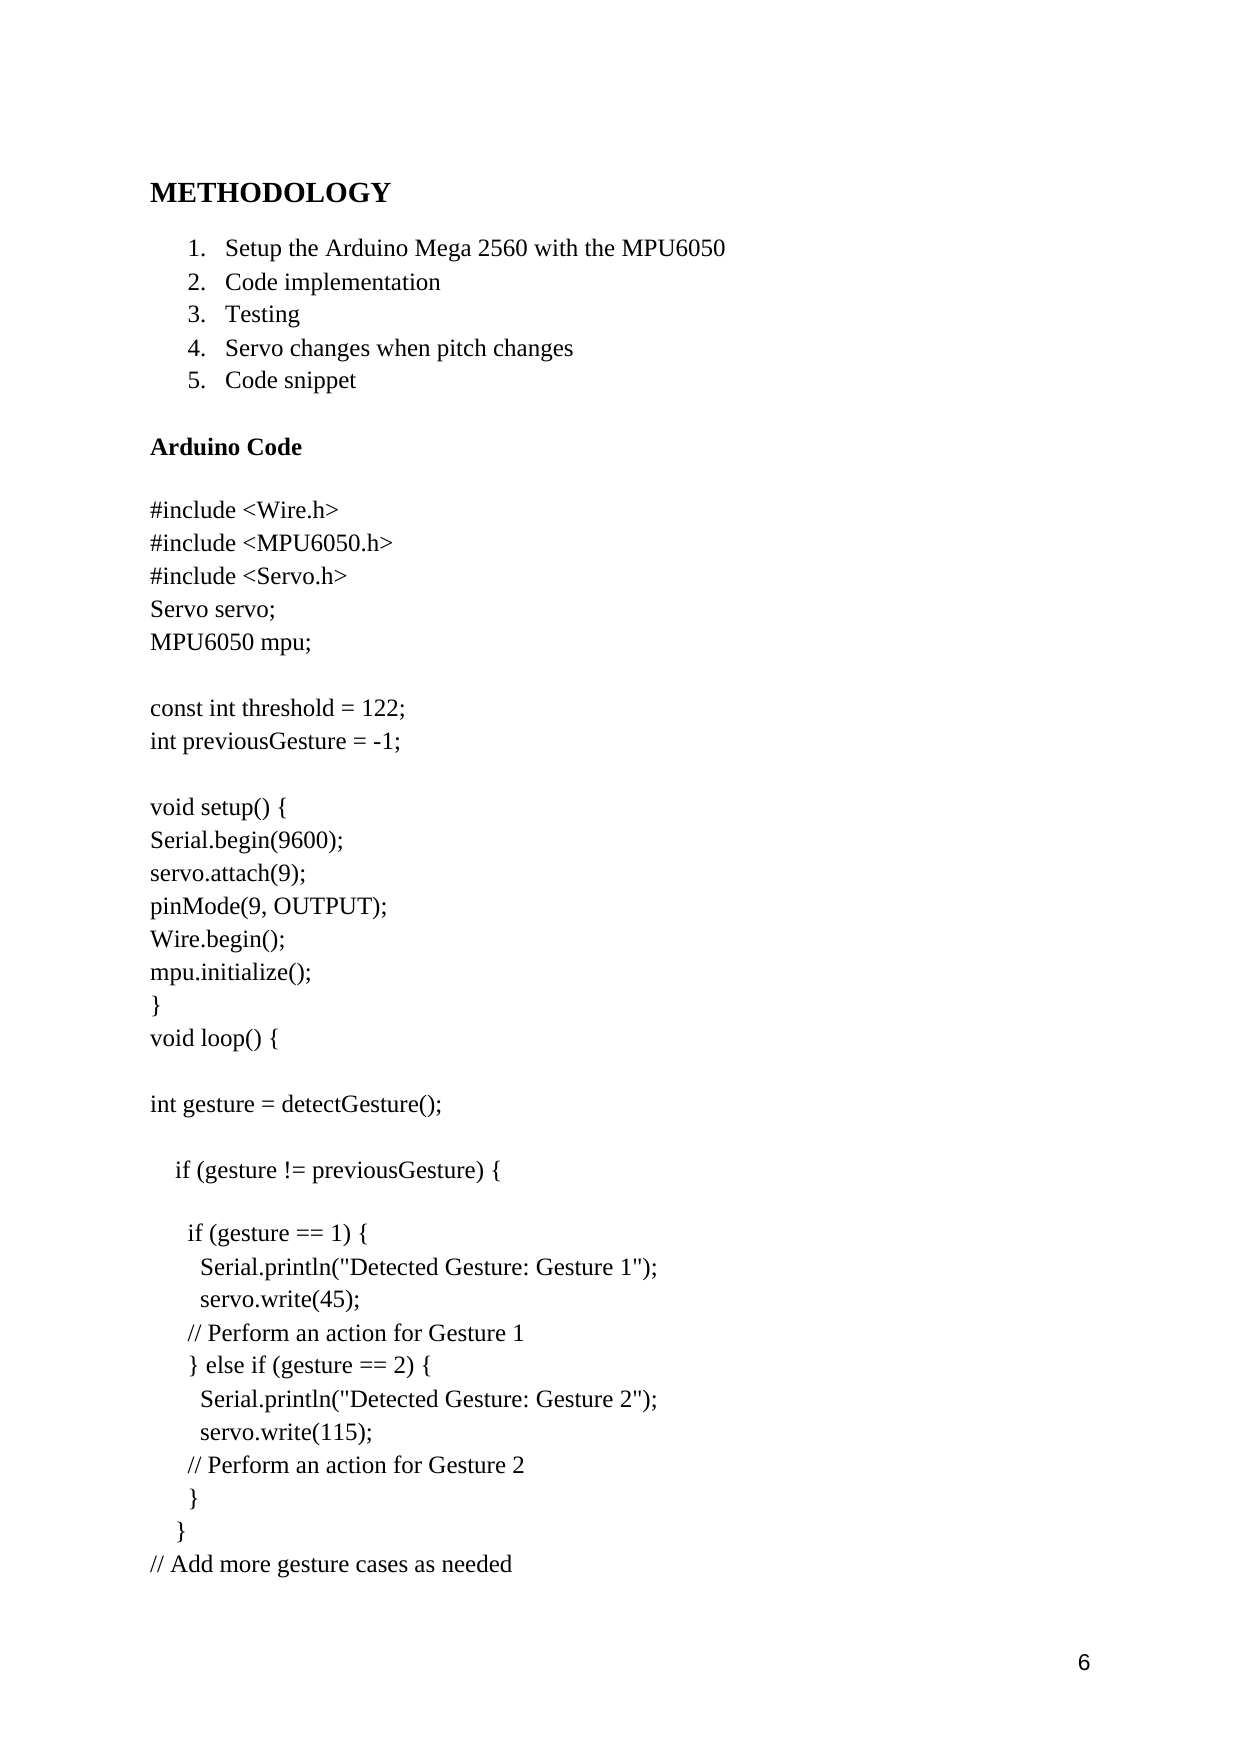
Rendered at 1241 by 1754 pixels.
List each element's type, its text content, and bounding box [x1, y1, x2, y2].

text Serial.println("Detected Gesture: Gesture 2"); [150, 1384, 1090, 1412]
text } [150, 1483, 1090, 1511]
text servo.write(115); [150, 1417, 1090, 1445]
list Code snippet [187, 366, 1090, 394]
text const int threshold = 122; [150, 693, 1090, 722]
text } [150, 990, 1090, 1019]
text mpu.initialize(); [150, 957, 1090, 986]
text int previousGesture = -1; [150, 726, 1090, 755]
text MPU6050 mpu; [150, 627, 1090, 656]
text servo.attach(9); [150, 858, 1090, 887]
subtitle METHODOLOGY [150, 175, 1090, 208]
text #include <MPU6050.h> [150, 528, 1090, 557]
text // Add more gesture cases as needed [150, 1549, 1090, 1577]
text // Perform an action for Gesture 1 [150, 1318, 1090, 1346]
text Serial.println("Detected Gesture: Gesture 1"); [150, 1252, 1090, 1280]
text #include <Servo.h> [150, 561, 1090, 590]
list Setup the Arduino Mega 2560 with the MPU6050 [187, 233, 1090, 262]
text // Perform an action for Gesture 2 [150, 1450, 1090, 1478]
text Arduino Code [150, 432, 1090, 460]
text pinMode(9, OUTPUT); [150, 891, 1090, 920]
text if (gesture == 1) { [150, 1218, 1090, 1247]
list Code implementation [187, 267, 1090, 295]
text void setup() { [150, 792, 1090, 821]
text int gesture = detectGesture(); [150, 1089, 1090, 1118]
text if (gesture != previousGesture) { [150, 1155, 1090, 1184]
text } else if (gesture == 2) { [150, 1351, 1090, 1379]
text servo.write(45); [150, 1284, 1090, 1313]
text Wire.begin(); [150, 924, 1090, 953]
text Servo servo; [150, 594, 1090, 623]
list Servo changes when pitch changes [187, 333, 1090, 361]
text void loop() { [150, 1023, 1090, 1052]
text } [150, 1516, 1090, 1544]
text #include <Wire.h> [150, 495, 1090, 524]
list Testing [187, 299, 1090, 328]
text Serial.begin(9600); [150, 825, 1090, 854]
